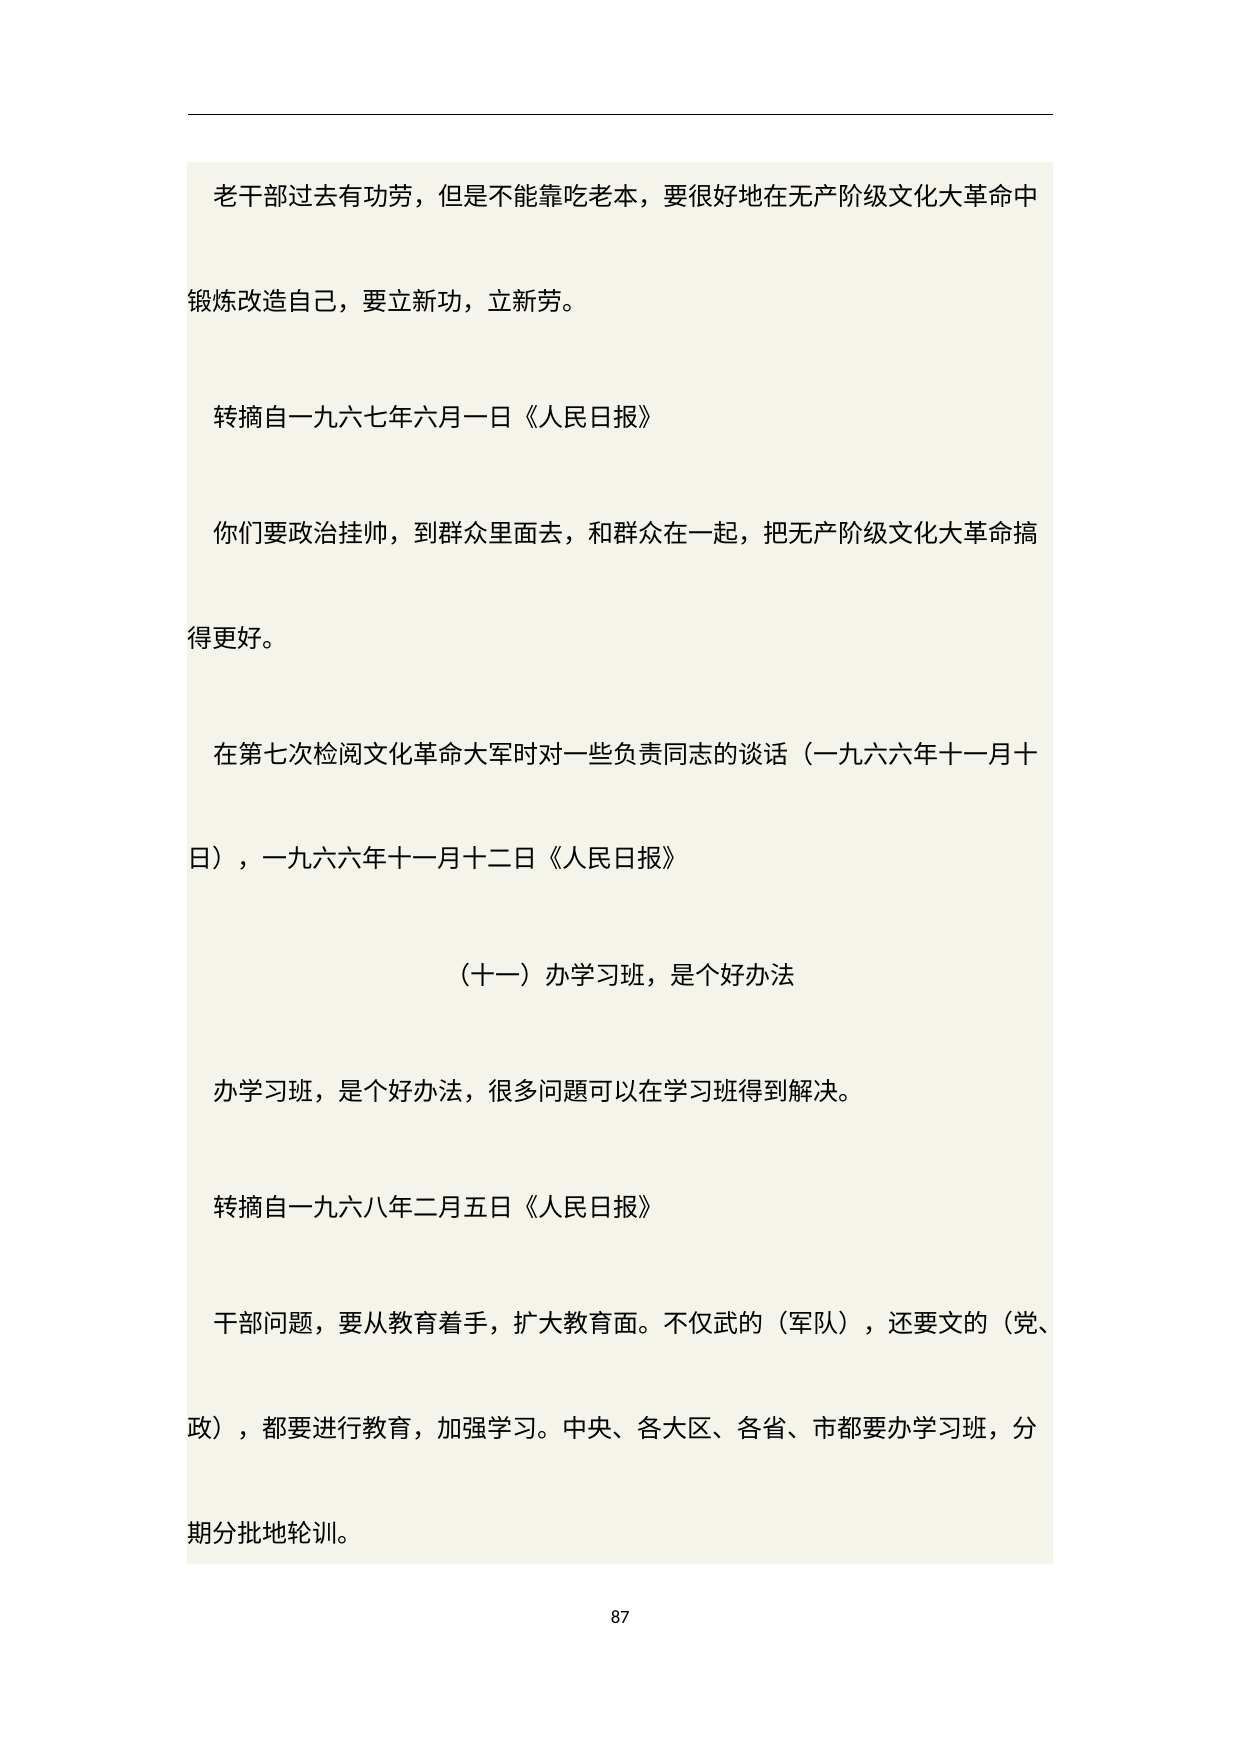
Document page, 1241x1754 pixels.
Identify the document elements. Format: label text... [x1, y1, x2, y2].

text 在第七次检阅文化革命大军时对一些负责同志的谈话（一九六六年十一月十日），一九六六年十一月十二日《人民日报》 [187, 720, 1053, 889]
text 干部问题，要从教育着手，扩大教育面。不仅武的（军队），还要文的（党、政），都要进行教育，加强学习。中央、各大区、各省、市都要办学习班，分期分批地轮训。 [187, 1289, 1053, 1564]
text 办学习班，是个好办法，很多问題可以在学习班得到解决。 [187, 1057, 1053, 1122]
text 转摘自一九六七年六月一日《人民日报》 [187, 383, 1053, 448]
text 老干部过去有功劳，但是不能靠吃老本，要很好地在无产阶级文化大革命中锻炼改造自己，要立新功，立新劳。 [187, 162, 1053, 332]
text （十一）办学习班，是个好办法 [187, 941, 1053, 1006]
text 转摘自一九六八年二月五日《人民日报》 [187, 1173, 1053, 1238]
text 你们要政治挂帅，到群众里面去，和群众在一起，把无产阶级文化大革命搞得更好。 [187, 499, 1053, 669]
